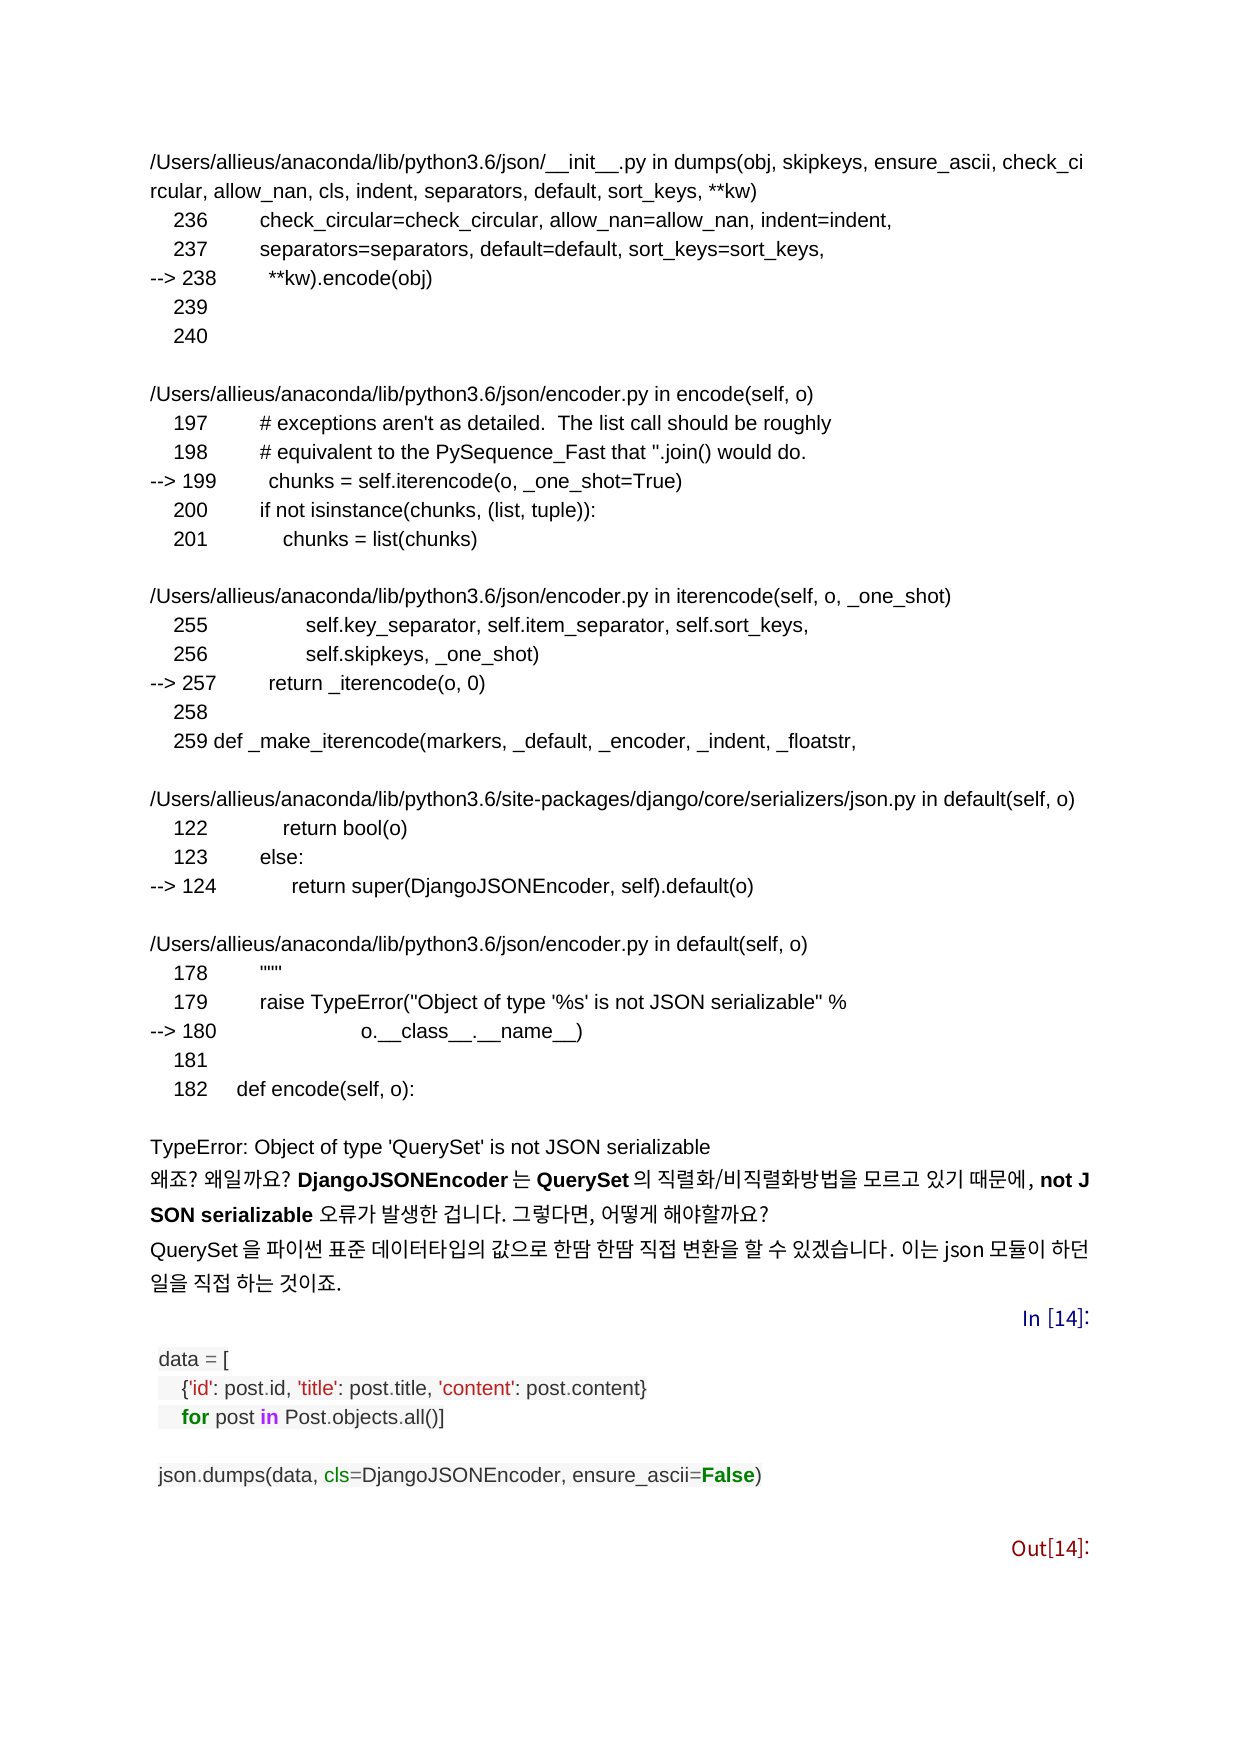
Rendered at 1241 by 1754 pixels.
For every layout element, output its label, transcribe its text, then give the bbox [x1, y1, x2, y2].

text Out[14]: [150, 1533, 1090, 1563]
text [150, 150, 1090, 1158]
text data = [ {'id': post.id, 'title': post.title, 'content': post.content} for post in Post.objects.all()] json.dumps(data, cls=DjangoJSONEncoder, ensure_ascii=False) [158, 1347, 1082, 1519]
text In [14]: [150, 1302, 1090, 1332]
text QuerySet을 파이썬 표준 데이터타입의 값으로 한땀 한땀 직접 변환을 할 수 있겠습니다. 이는 json모듈이 하던 일을 직접 하는 것이죠. [150, 1233, 1090, 1298]
text 왜죠? 왜일까요? DjangoJSONEncoder는 QuerySet의 직렬화/비직렬화방법을 모르고 있기 때문에, not JSON serializable 오류가 발생한 겁니다. 그렇다면, 어떻게 해야할까요? [150, 1163, 1090, 1228]
